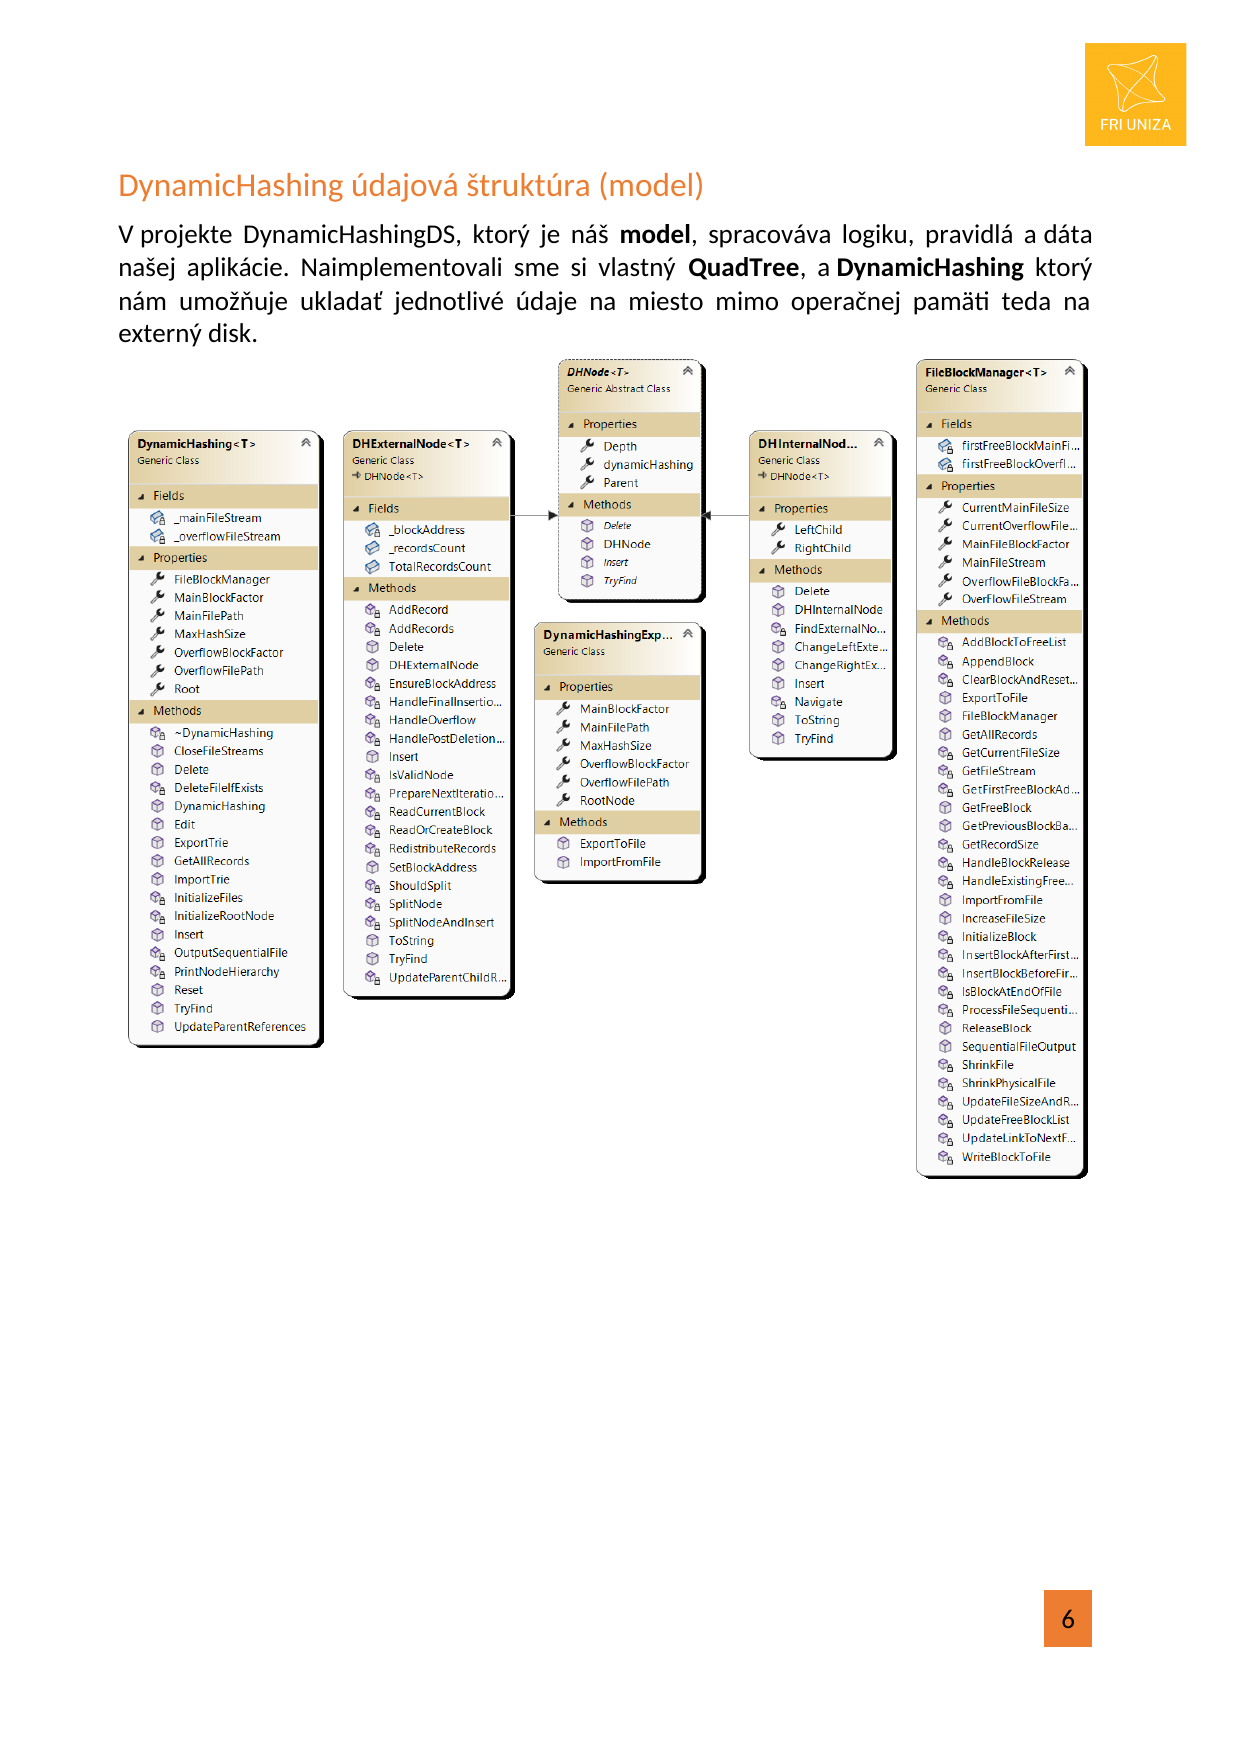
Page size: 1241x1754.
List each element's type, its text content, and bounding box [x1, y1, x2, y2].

picture [1085, 43, 1187, 146]
picture [118, 349, 1092, 1184]
subtitle DynamicHashing údajová štruktúra (model) [118, 164, 1092, 205]
text V projekte DynamicHashingDS, ktorý je náš model, spracováva logiku, pravidlá a dáta našej aplikácie. Naimplementovali sme si vlastný QuadTree, a DynamicHashing ktorý nám umožňuje ukladať jednotlivé údaje na miesto mimo operačnej pamäti teda na externý disk. [118, 218, 1092, 349]
